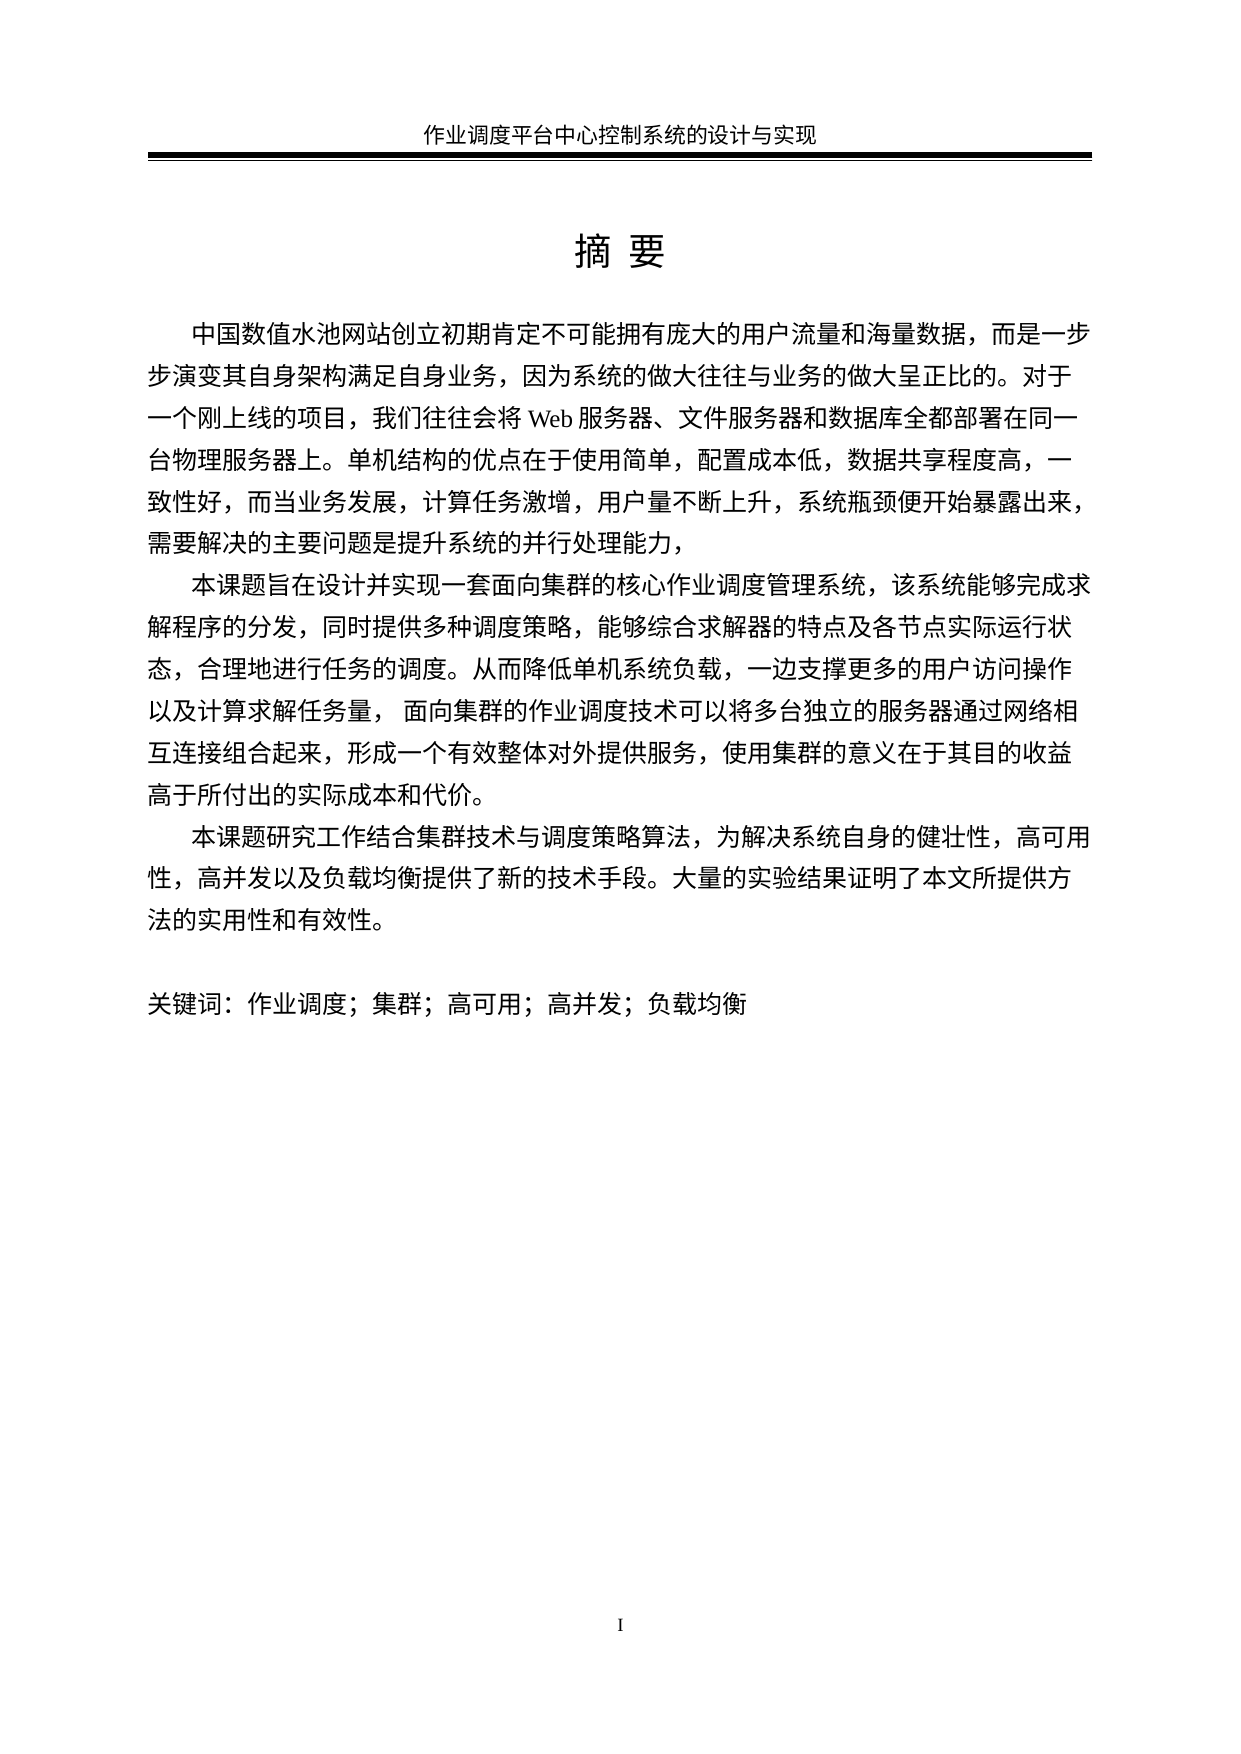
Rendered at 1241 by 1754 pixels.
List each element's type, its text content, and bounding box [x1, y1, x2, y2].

subtitle 摘 要 [148, 207, 1092, 291]
text 本课题旨在设计并实现一套面向集群的核心作业调度管理系统，该系统能够完成求解程序的分发，同时提供多种调度策略，能够综合求解器的特点及各节点实际运行状态，合理地进行任务的调度。从而降低单机系统负载，一边支撑更多的用户访问操作以及计算求解任务量， 面向集群的作业调度技术可以将多台独立的服务器通过网络相互连接组合起来，形成一个有效整体对外提供服务，使用集群的意义在于其目的收益高于所付出的实际成本和代价。 [148, 563, 1092, 814]
text 本课题研究工作结合集群技术与调度策略算法，为解决系统自身的健壮性，高可用性，高并发以及负载均衡提供了新的技术手段。大量的实验结果证明了本文所提供方法的实用性和有效性。 [148, 814, 1092, 940]
text 关键词：作业调度；集群；高可用；高并发；负载均衡 [148, 982, 1092, 1023]
text 中国数值水池网站创立初期肯定不可能拥有庞大的用户流量和海量数据，而是一步步演变其自身架构满足自身业务，因为系统的做大往往与业务的做大呈正比的。对于一个刚上线的项目，我们往往会将Web服务器、文件服务器和数据库全都部署在同一台物理服务器上。单机结构的优点在于使用简单，配置成本低，数据共享程度高，一致性好，而当业务发展，计算任务激增，用户量不断上升，系统瓶颈便开始暴露出来，需要解决的主要问题是提升系统的并行处理能力， [148, 312, 1092, 563]
